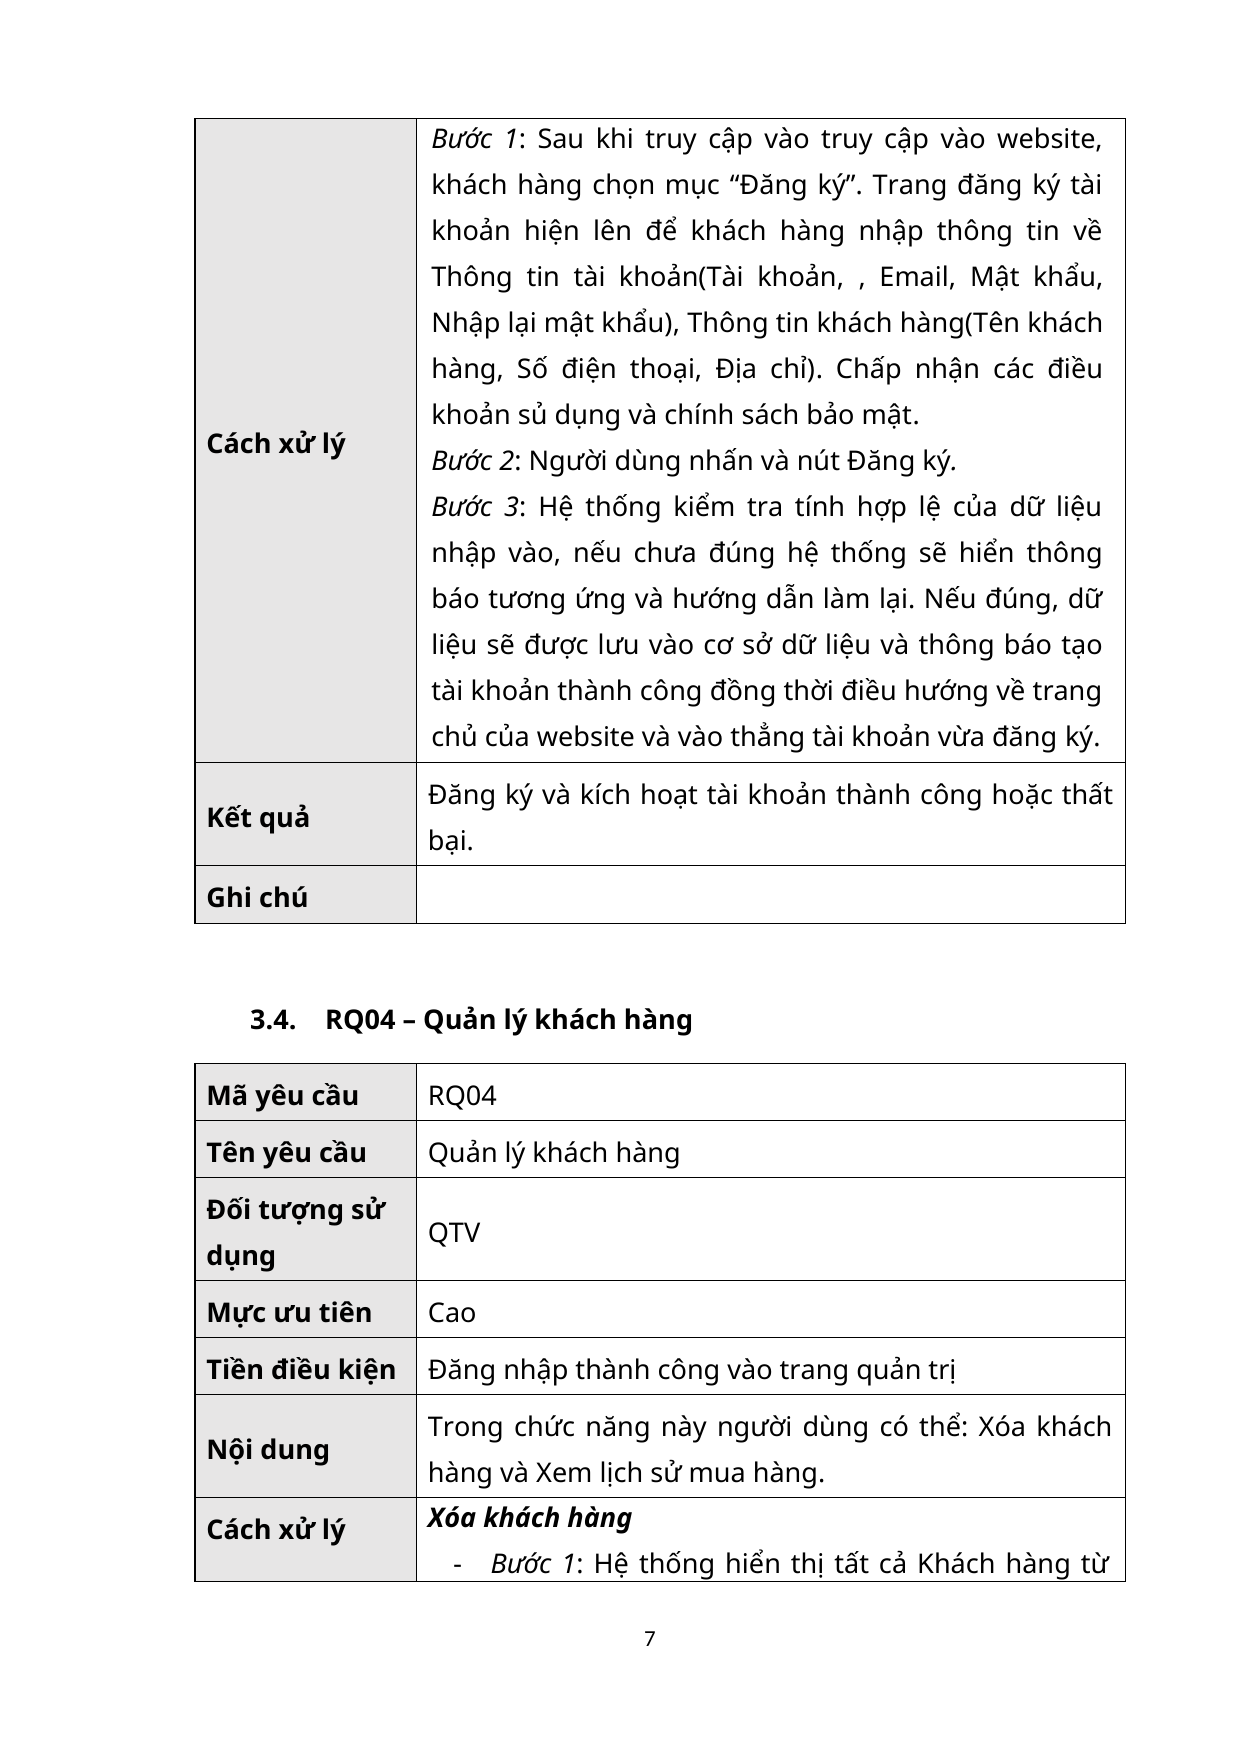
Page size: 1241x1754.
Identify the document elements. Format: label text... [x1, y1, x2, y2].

table_cell Ghi chú [196, 866, 416, 923]
list RQ04 – Quản lý khách hàng [250, 1000, 1122, 1037]
table_header RQ04 [417, 1064, 1125, 1120]
table_cell Đăng ký và kích hoạt tài khoản thành công hoặc thất bại. [417, 763, 1125, 865]
table_cell Cách xử lý [196, 1498, 416, 1581]
table_cell Đối tượng sử dụng [196, 1178, 416, 1280]
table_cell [417, 1498, 1125, 1581]
table_cell Tên yêu cầu [196, 1121, 416, 1177]
table_cell Mực ưu tiên [196, 1281, 416, 1337]
table_cell QTV [417, 1178, 1125, 1280]
table_cell Bước 1: Sau khi truy cập vào truy cập vào website, khách hàng chọn mục “Đăng ký”. Trang đăng ký tài khoản hiện lên để khách hàng nhập thông tin về Thông tin tài khoản(Tài khoản, , Email, Mật khẩu, Nhập lại mật khẩu), Thông tin khách hàng(Tên khách hàng, Số điện thoại, Địa chỉ). Chấp nhận các điều khoản sủ dụng và chính sách bảo mật. Bước 2: Người dùng nhấn và nút Đăng ký. Bước 3: Hệ thống kiểm tra tính hợp lệ của dữ liệu nhập vào, nếu chưa đúng hệ thống sẽ hiển thông báo tương ứng và hướng dẫn làm lại. Nếu đúng, dữ liệu sẽ được lưu vào cơ sở dữ liệu và thông báo tạo tài khoản thành công đồng thời điều hướng về trang chủ của website và vào thẳng tài khoản vừa đăng ký. [417, 119, 1125, 762]
table_cell Nội dung [196, 1395, 416, 1497]
table_cell Tiền điều kiện [196, 1338, 416, 1394]
table_cell Cách xử lý [196, 119, 416, 762]
table_cell Đăng nhập thành công vào trang quản trị [417, 1338, 1125, 1394]
table_cell Cao [417, 1281, 1125, 1337]
table_cell Quản lý khách hàng [417, 1121, 1125, 1177]
table_cell Kết quả [196, 763, 416, 865]
table_header Mã yêu cầu [196, 1064, 416, 1120]
table_cell Trong chức năng này người dùng có thể: Xóa khách hàng và Xem lịch sử mua hàng. [417, 1395, 1125, 1497]
table_cell [417, 866, 1125, 923]
